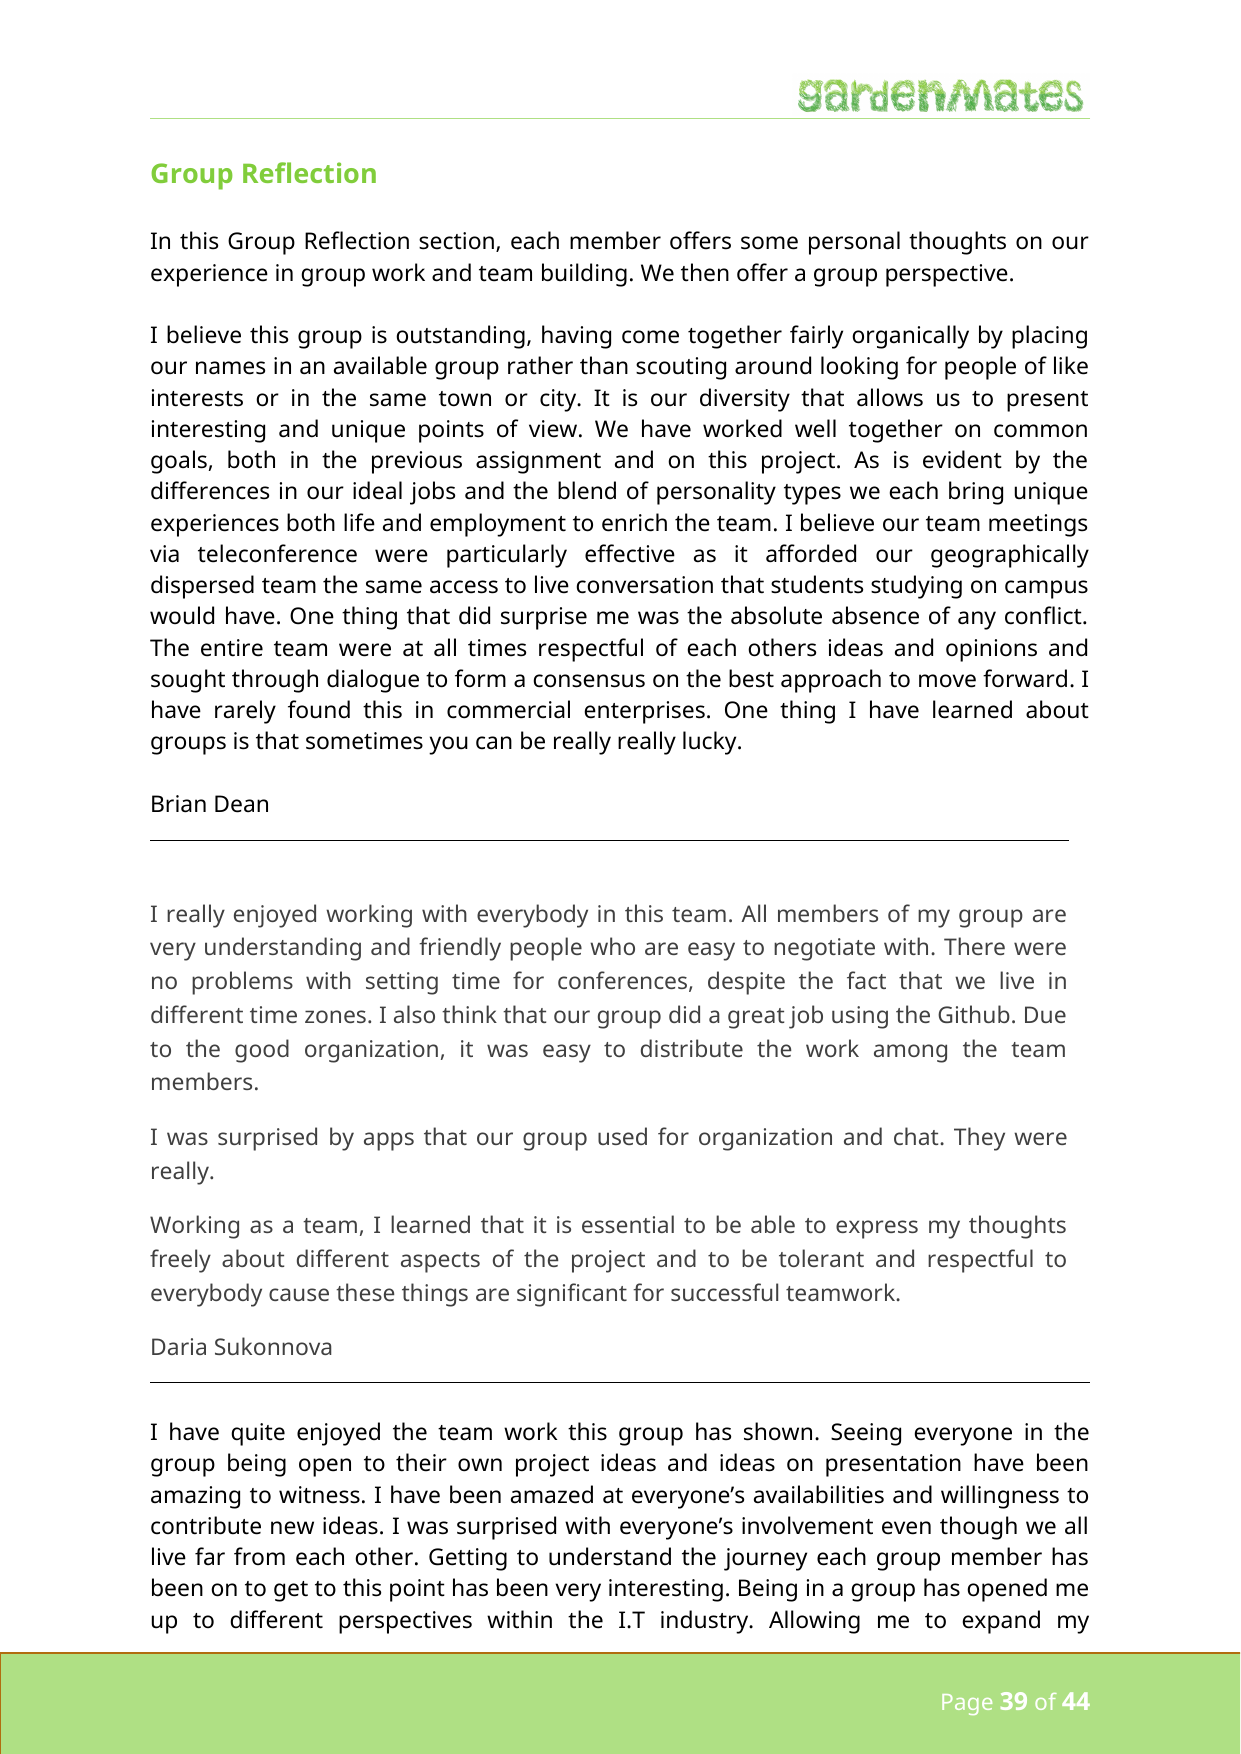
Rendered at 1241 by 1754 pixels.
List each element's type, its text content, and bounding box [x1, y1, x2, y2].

text I really enjoyed working with everybody in this team. All members of my group are very understanding and friendly people who are easy to negotiate with. There were no problems with setting time for conferences, despite the fact that we live in different time zones. I also think that our group did a great job using the Github. Due to the good organization, it was easy to distribute the work among the team members. [150, 897, 1069, 1097]
text Brian Dean [150, 788, 1090, 819]
picture [792, 73, 1091, 116]
subtitle Group Reflection [150, 154, 1090, 191]
text I was surprised by apps that our group used for organization and chat. They were really. [150, 1121, 1069, 1186]
text In this Group Reflection section, each member offers some personal thoughts on our experience in group work and team building. We then offer a group perspective. [150, 225, 1090, 288]
text Daria Sukonnova [150, 1331, 1069, 1362]
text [150, 1416, 1090, 1635]
text Working as a team, I learned that it is essential to be able to express my thoughts freely about different aspects of the project and to be tolerant and respectful to everybody cause these things are significant for successful teamwork. [150, 1209, 1069, 1308]
text I believe this group is outstanding, having come together fairly organically by placing our names in an available group rather than scouting around looking for people of like interests or in the same town or city. It is our diversity that allows us to present interesting and unique points of view. We have worked well together on common goals, both in the previous assignment and on this project. As is evident by the differences in our ideal jobs and the blend of personality types we each bring unique experiences both life and employment to enrich the team. I believe our team meetings via teleconference were particularly effective as it afforded our geographically dispersed team the same access to live conversation that students studying on campus would have. One thing that did surprise me was the absolute absence of any conflict. The entire team were at all times respectful of each others ideas and opinions and sought through dialogue to form a consensus on the best approach to move forward. I have rarely found this in commercial enterprises. One thing I have learned about groups is that sometimes you can be really really lucky. [150, 319, 1090, 756]
